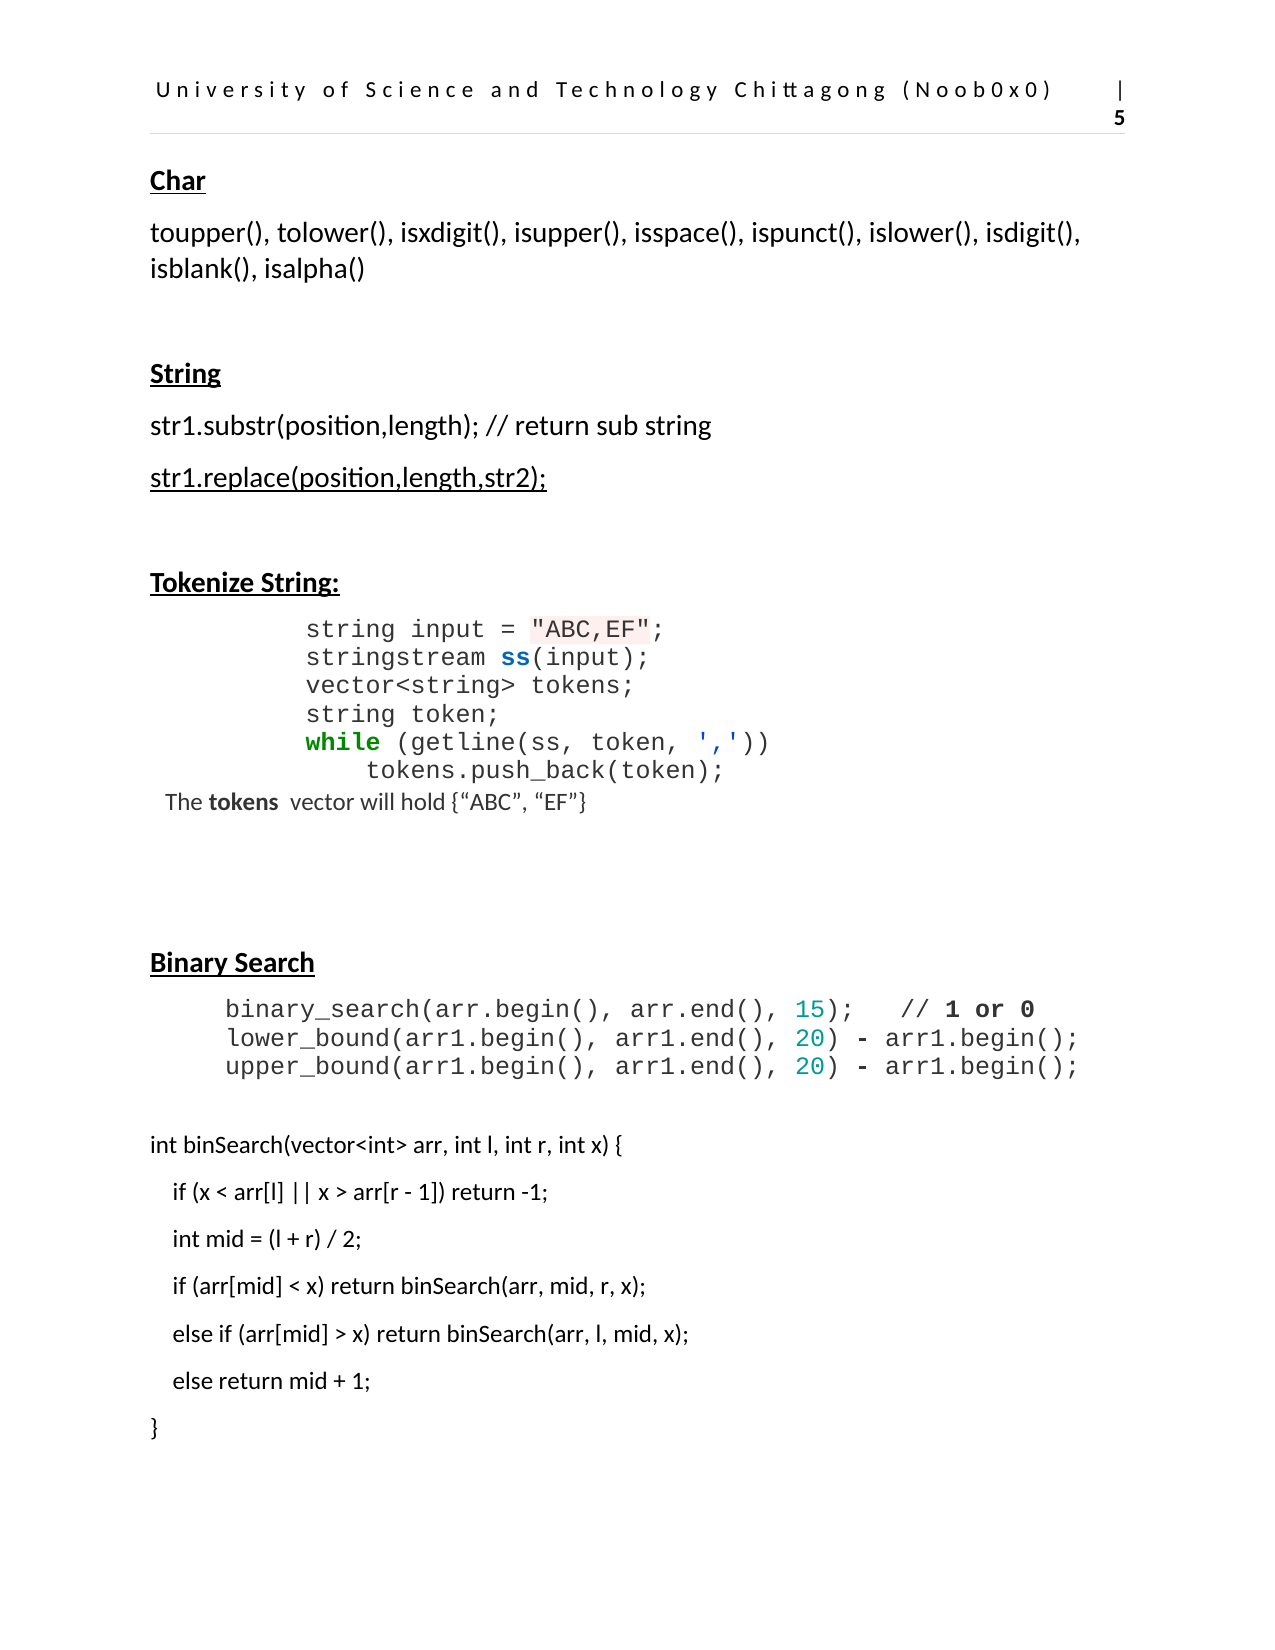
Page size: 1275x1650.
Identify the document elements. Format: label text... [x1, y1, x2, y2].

text Char [150, 162, 1125, 198]
text Tokenize String: [150, 564, 1125, 599]
text else return mid + 1; [150, 1365, 1125, 1395]
text int mid = (l + r) / 2; [150, 1223, 1125, 1254]
text string token; [245, 701, 1125, 729]
text upper_bound(arr1.begin(), arr1.end(), 20) - arr1.begin(); [225, 1053, 1125, 1082]
text stringstream ss(input); [245, 644, 1125, 673]
text tokens.push_back(token); [245, 758, 1125, 786]
text lower_bound(arr1.begin(), arr1.end(), 20) - arr1.begin(); [225, 1025, 1125, 1053]
text if (arr[mid] < x) return binSearch(arr, mid, r, x); [150, 1271, 1125, 1301]
text String [150, 355, 1125, 390]
text string input = "ABC,EF"; [245, 616, 530, 644]
text vector<string> tokens; [245, 673, 1125, 701]
text The tokens vector will hold {“ABC”, “EF”} [150, 786, 1125, 817]
text if (x < arr[l] || x > arr[r - 1]) return -1; [150, 1176, 1125, 1207]
text else if (arr[mid] > x) return binSearch(arr, l, mid, x); [150, 1318, 1125, 1348]
text str1.substr(position,length); // return sub string [150, 407, 1125, 443]
text Binary Search [150, 944, 1125, 980]
text binary_search(arr.begin(), arr.end(), 15); // 1 or 0 [225, 997, 1125, 1025]
text while (getline(ss, token, ',')) [245, 729, 1125, 758]
text } [150, 1412, 1125, 1443]
text str1.replace(position,length,str2); [150, 459, 1125, 495]
text toupper(), tolower(), isxdigit(), isupper(), isspace(), ispunct(), islower(), isdigit(), isblank(), isalpha() [150, 214, 1125, 286]
text string input = "ABC,EF"; [650, 616, 1125, 644]
text int binSearch(vector<int> arr, int l, int r, int x) { [150, 1129, 1125, 1159]
